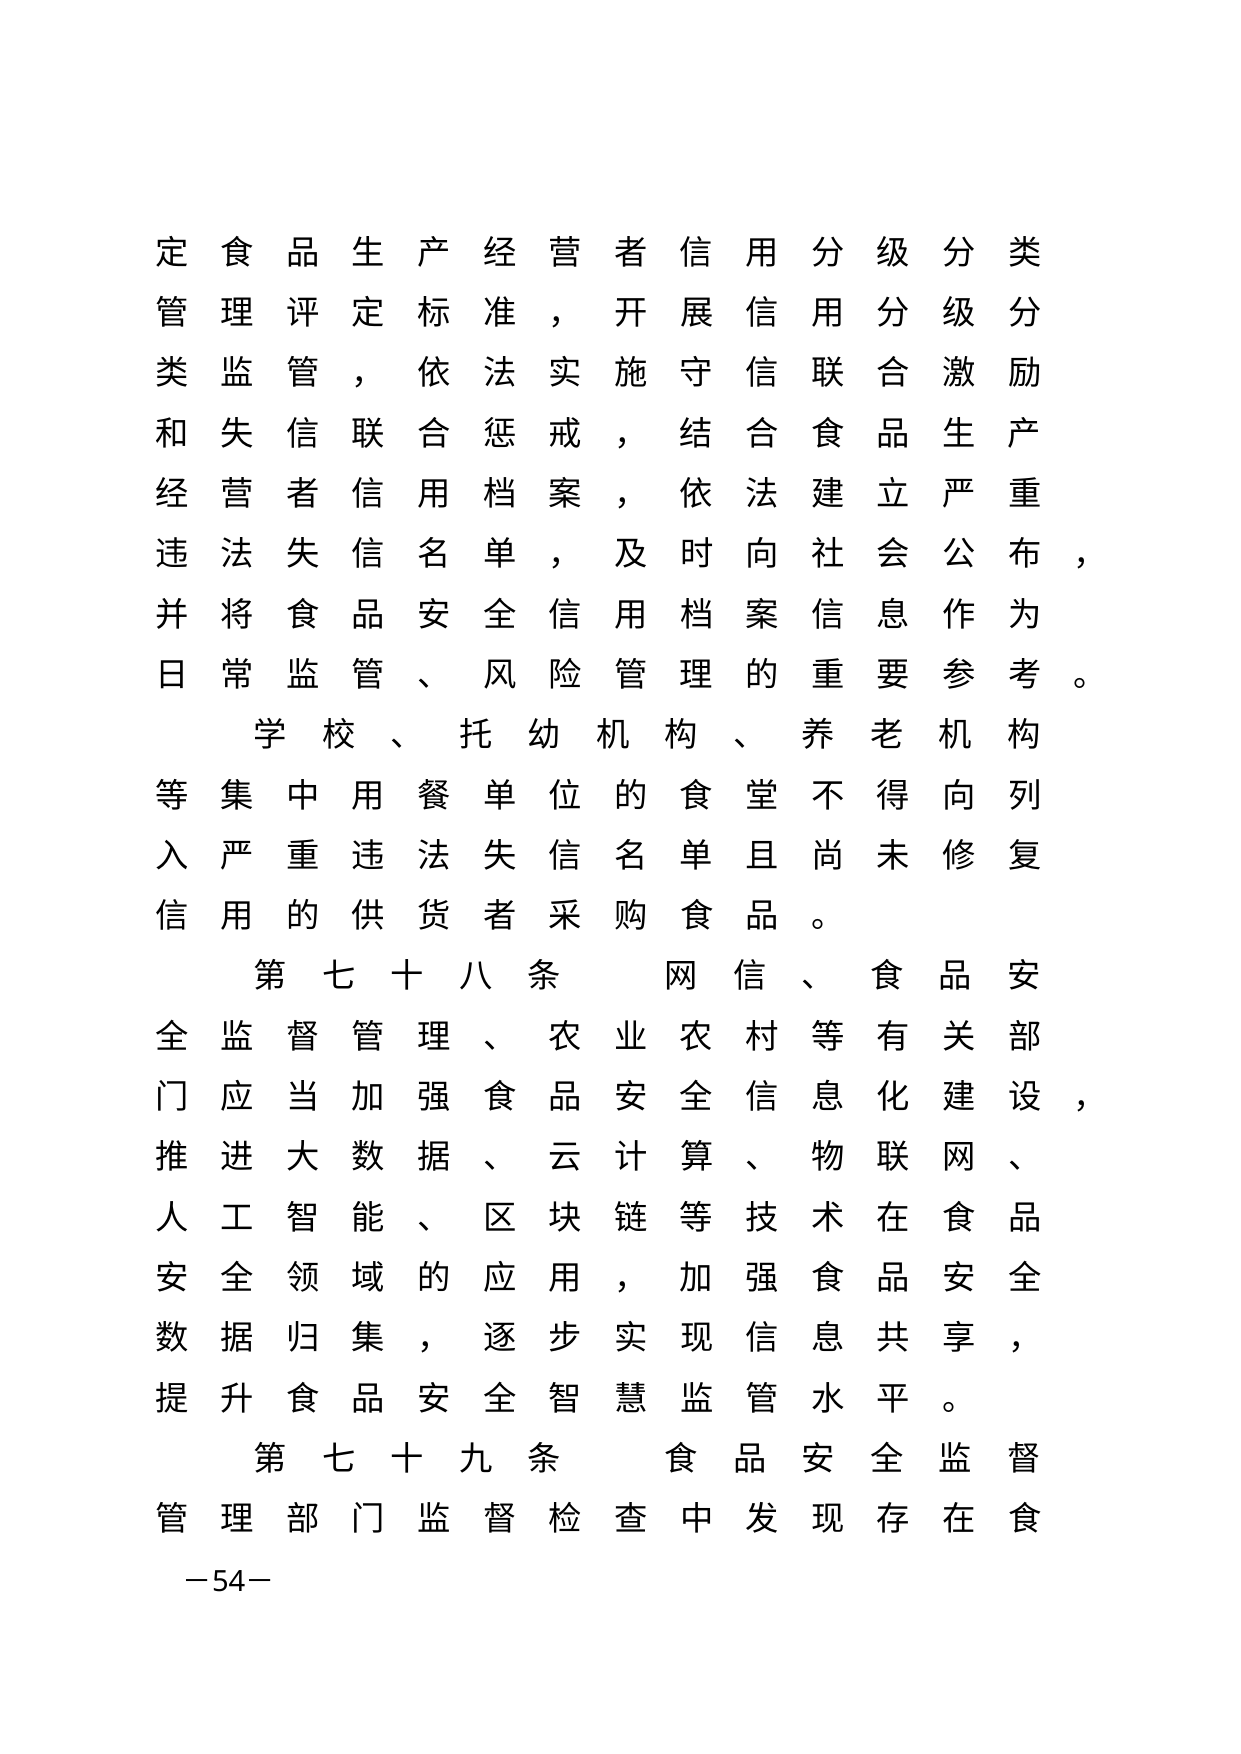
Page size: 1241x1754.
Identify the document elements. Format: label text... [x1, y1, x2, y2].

text 第七十九条 食品安全监督管理部门监督检查中发现存在食品安全隐患，食品生产经营者未及时采取有效措施消除的，可以对食品生产经营者的法定代表人或者主要负责人进行责任约谈。 [155, 1426, 1073, 1546]
text 第七十八条 网信、食品安全监督管理、农业农村等有关部门应当加强食品安全信息化建设，推进大数据、云计算、物联网、人工智能、区块链等技术在食品安全领域的应用，加强食品安全数据归集，逐步实现信息共享，提升食品安全智慧监管水平。 [155, 943, 1073, 1426]
text 学校、托幼机构、养老机构等集中用餐单位的食堂不得向列入严重违法失信名单且尚未修复信用的供货者采购食品。 [155, 702, 1073, 943]
